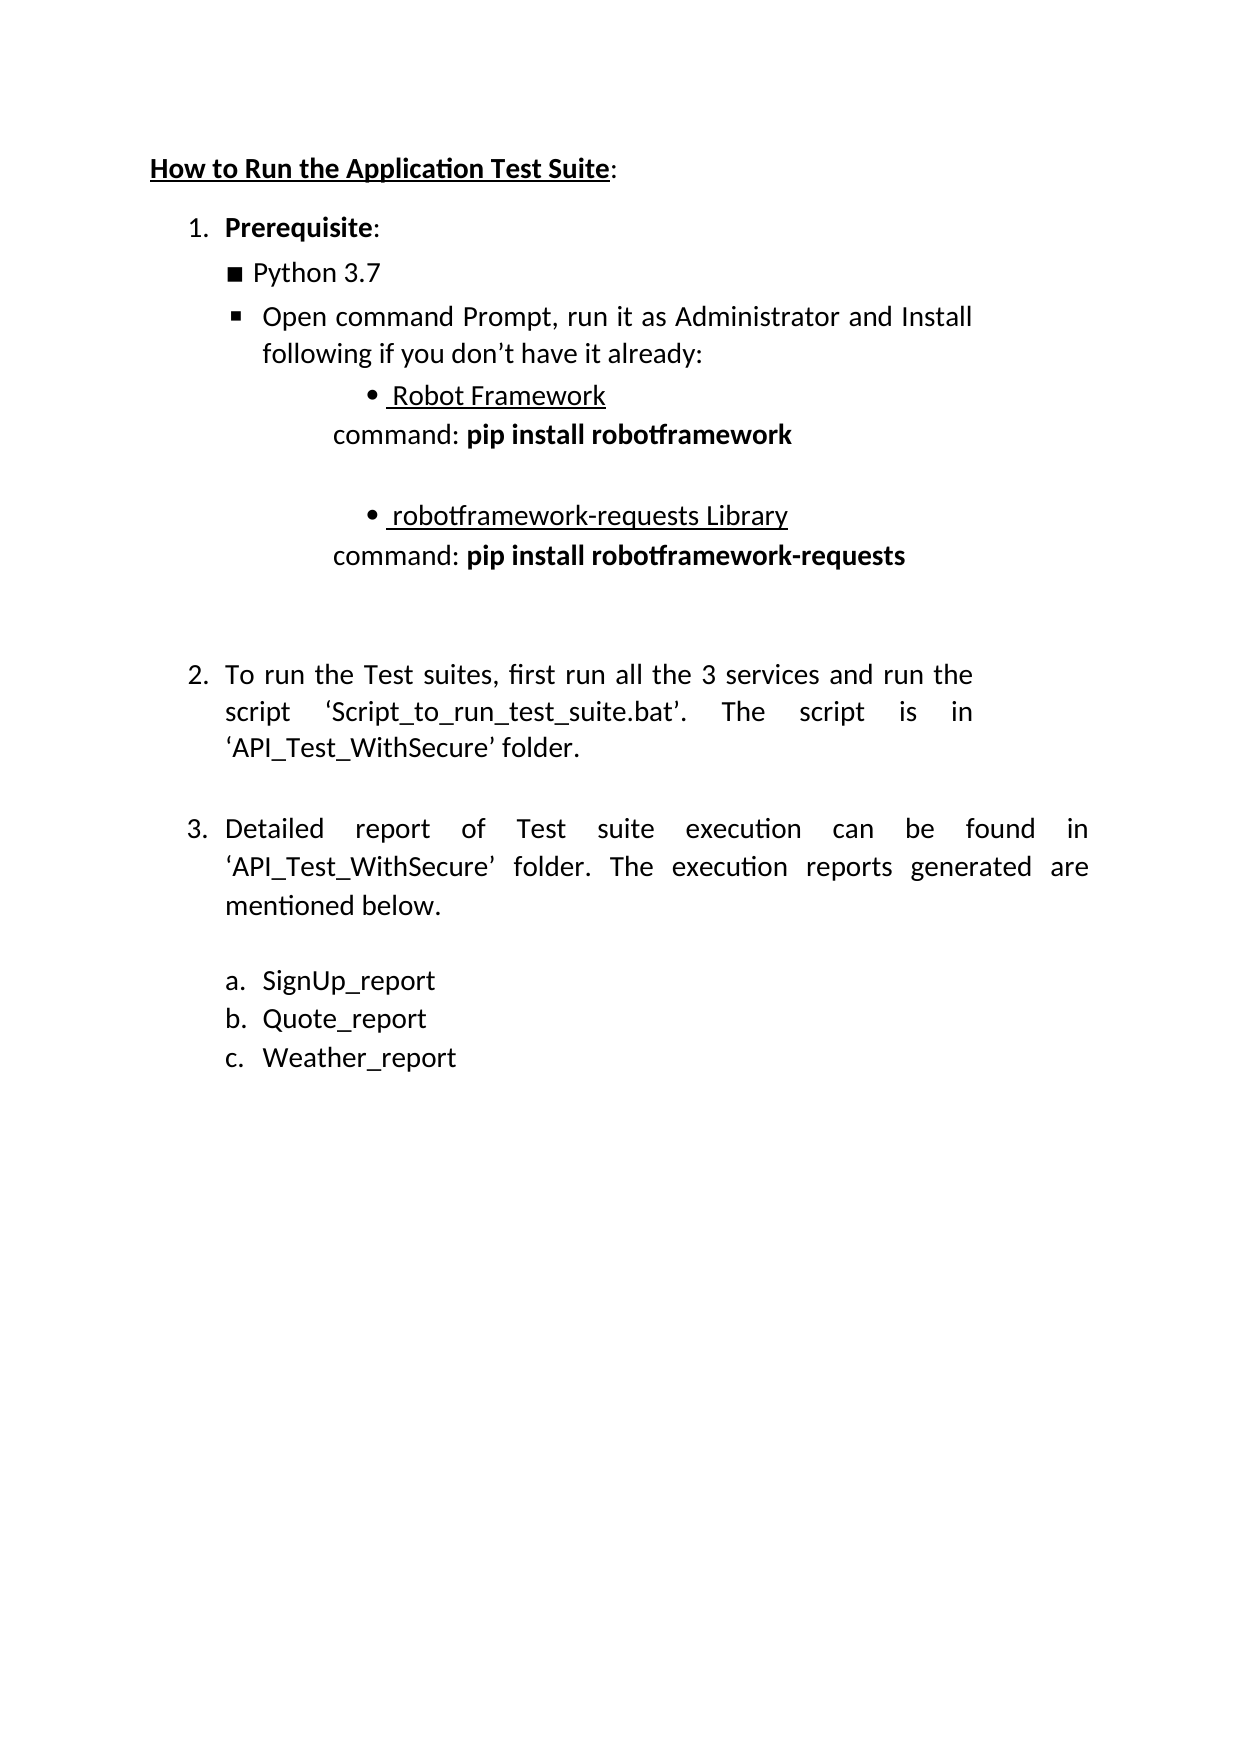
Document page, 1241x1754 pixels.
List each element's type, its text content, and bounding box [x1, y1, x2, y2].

subtitle How to Run the Application Test Suite: [150, 150, 974, 186]
text command: pip install robotframework-requests [300, 537, 1090, 572]
text command: pip install robotframework [300, 416, 1090, 452]
list Open command Prompt, run it as Administrator and Install following if you don’t have it already: [225, 298, 974, 370]
list Prerequisite: [187, 209, 974, 245]
list Robot Framework [367, 377, 1090, 412]
list Detailed report of Test suite execution can be found in ‘API_Test_WithSecure’ folder. The execution reports generated are mentioned below. [186, 810, 1090, 922]
text ▪ Python 3.7 [225, 252, 974, 291]
list To run the Test suites, first run all the 3 services and run the script ‘Script_to_run_test_suite.bat’. The script is in ‘API_Test_WithSecure’ folder. [187, 656, 974, 765]
list Weather_report [225, 1039, 1090, 1074]
list SignUp_report [225, 962, 1090, 997]
list robotframework-requests Library [367, 497, 1090, 533]
list Quote_report [225, 1000, 1090, 1036]
